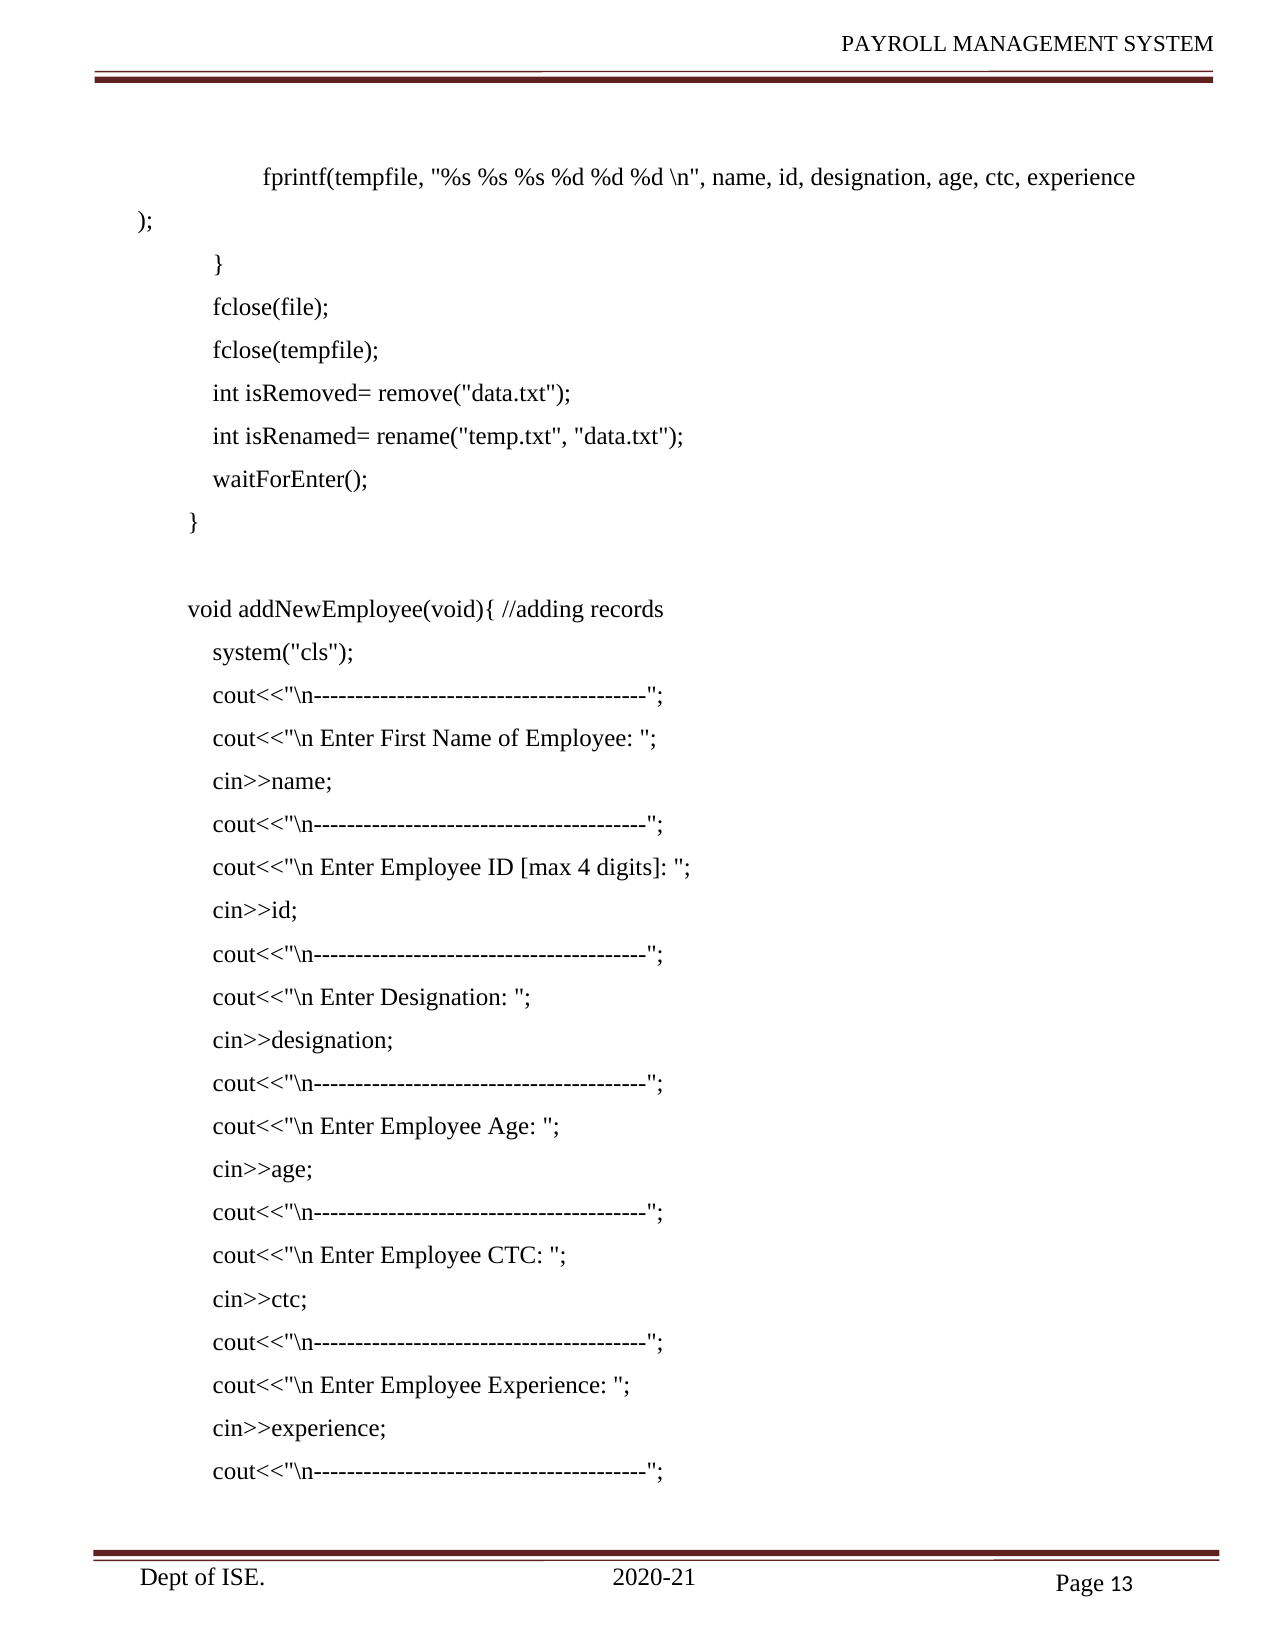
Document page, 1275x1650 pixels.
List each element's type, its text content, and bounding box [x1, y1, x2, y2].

text cout<<"\n Enter First Name of Employee: "; [137, 723, 1137, 752]
text cout<<"\n Enter Employee ID [max 4 digits]: "; [137, 852, 1137, 881]
text fclose(tempfile); [137, 335, 1137, 364]
text cin>>designation; [137, 1025, 1137, 1054]
text cout<<"\n----------------------------------------"; [137, 680, 1137, 709]
text } [137, 507, 1137, 536]
text cin>>name; [137, 766, 1137, 795]
text waitForEnter(); [137, 464, 1137, 493]
text cin>>ctc; [137, 1284, 1137, 1312]
text int isRenamed= rename("temp.txt", "data.txt"); [137, 421, 1137, 450]
text int isRemoved= remove("data.txt"); [137, 378, 1137, 407]
text cout<<"\n----------------------------------------"; [137, 1197, 1137, 1226]
text cout<<"\n----------------------------------------"; [137, 1068, 1137, 1097]
text system("cls"); [137, 637, 1137, 666]
text } [137, 249, 1137, 277]
text fprintf(tempfile, "%s %s %s %d %d %d \n", name, id, designation, age, ctc, experience ); [137, 162, 1137, 234]
text cout<<"\n Enter Employee Age: "; [137, 1111, 1137, 1140]
text cout<<"\n Enter Designation: "; [137, 982, 1137, 1011]
text cin>>id; [137, 896, 1137, 924]
text cout<<"\n Enter Employee Experience: "; [137, 1370, 1137, 1399]
text fclose(file); [137, 292, 1137, 321]
text cin>>age; [137, 1154, 1137, 1183]
text cout<<"\n----------------------------------------"; [137, 1327, 1137, 1356]
text void addNewEmployee(void){ //adding records [137, 594, 1137, 622]
text cin>>experience; [137, 1413, 1137, 1442]
text cout<<"\n----------------------------------------"; [137, 809, 1137, 838]
text cout<<"\n----------------------------------------"; [137, 939, 1137, 967]
text cout<<"\n Enter Employee CTC: "; [137, 1241, 1137, 1269]
text cout<<"\n----------------------------------------"; [137, 1456, 1137, 1485]
